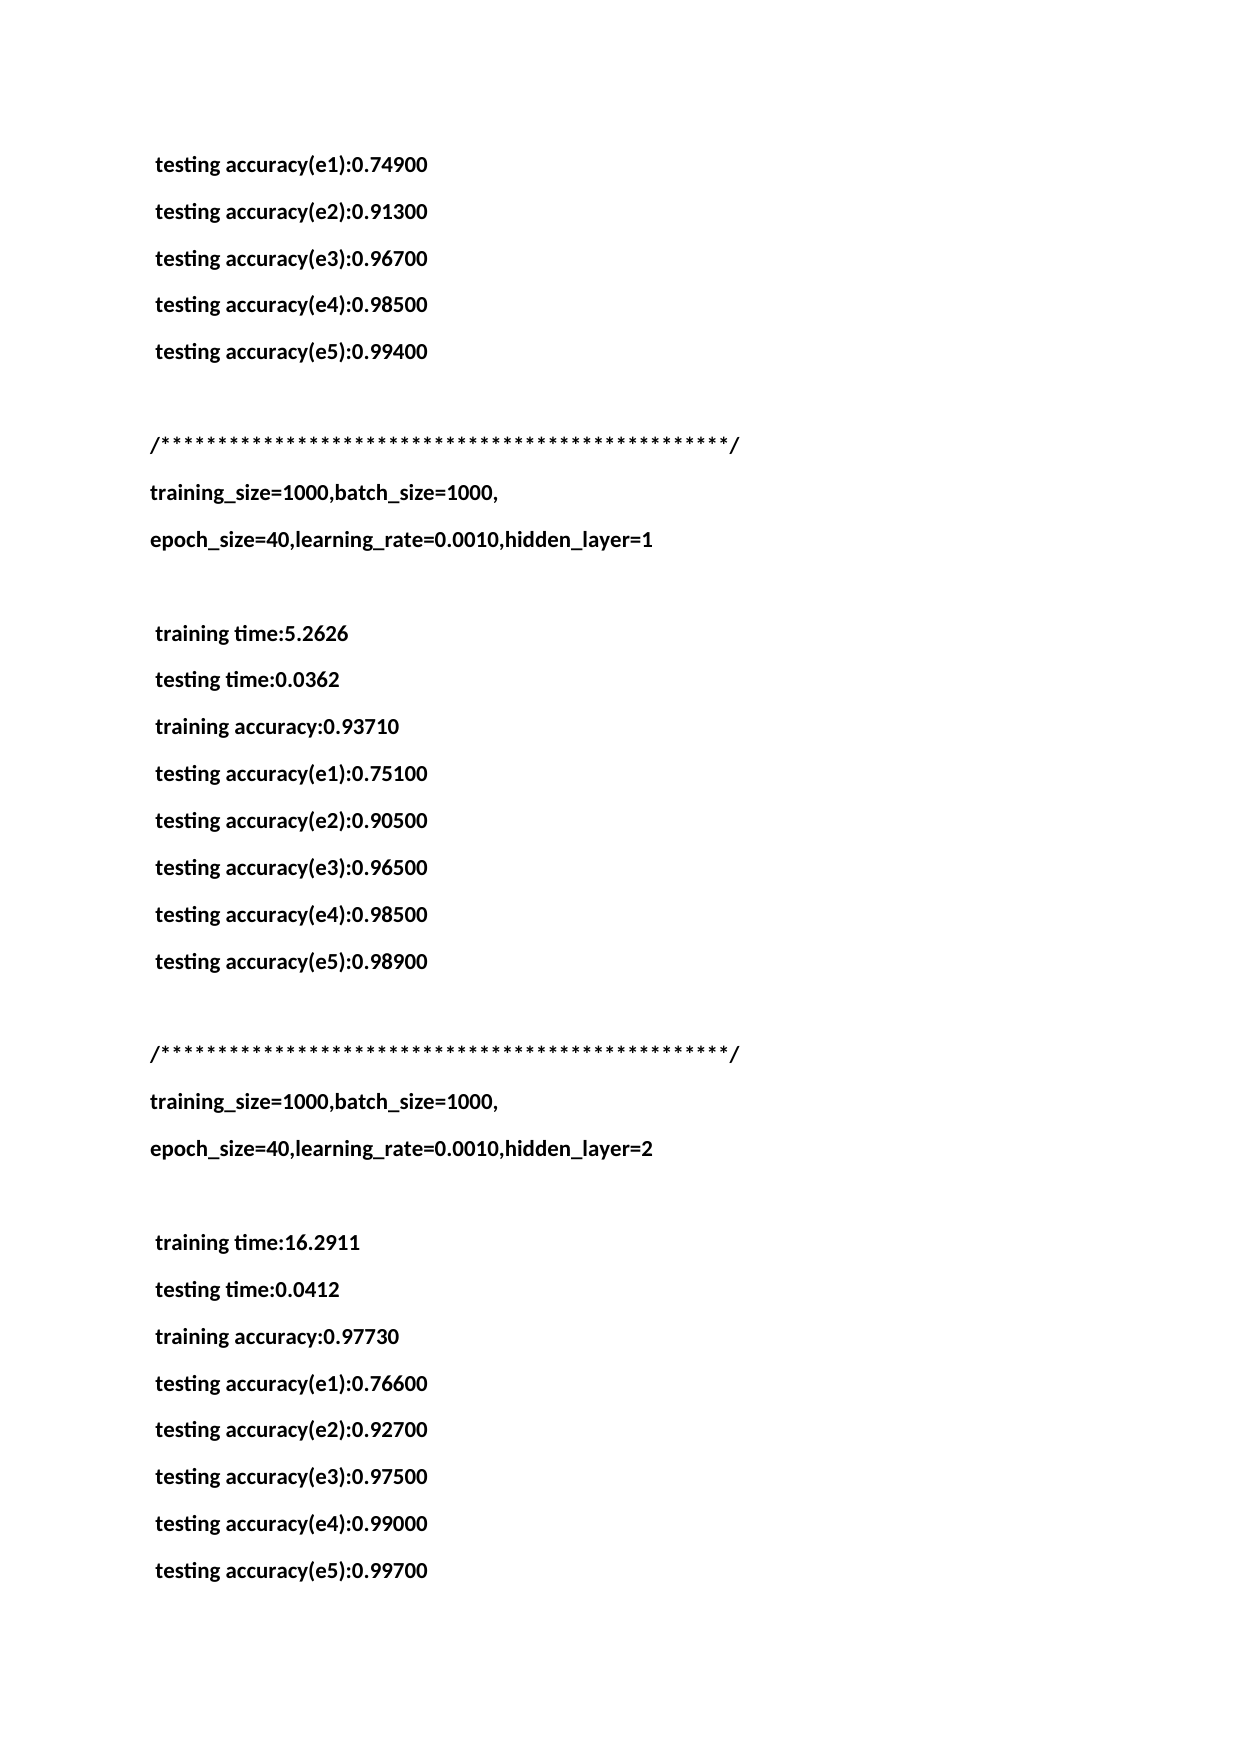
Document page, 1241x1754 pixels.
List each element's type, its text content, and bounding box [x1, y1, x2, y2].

text testing accuracy(e3):0.96700 [150, 244, 1090, 272]
text training accuracy:0.97730 [150, 1322, 1090, 1350]
text testing accuracy(e4):0.98500 [150, 291, 1090, 319]
text training time:16.2911 [150, 1228, 1090, 1256]
text testing accuracy(e4):0.98500 [150, 900, 1090, 928]
text testing accuracy(e2):0.92700 [150, 1416, 1090, 1444]
text testing accuracy(e2):0.90500 [150, 806, 1090, 834]
text training_size=1000,batch_size=1000, [150, 1087, 1090, 1116]
text testing accuracy(e2):0.91300 [150, 197, 1090, 225]
text testing accuracy(e5):0.99400 [150, 337, 1090, 366]
text testing accuracy(e1):0.75100 [150, 759, 1090, 787]
text testing accuracy(e5):0.98900 [150, 947, 1090, 975]
text epoch_size=40,learning_rate=0.0010,hidden_layer=2 [150, 1134, 1090, 1162]
text /**************************************************/ [150, 1041, 1090, 1069]
text training_size=1000,batch_size=1000, [150, 478, 1090, 506]
text testing time:0.0412 [150, 1275, 1090, 1303]
text training time:5.2626 [150, 619, 1090, 647]
text testing accuracy(e5):0.99700 [150, 1556, 1090, 1584]
text epoch_size=40,learning_rate=0.0010,hidden_layer=1 [150, 525, 1090, 553]
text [150, 431, 1090, 459]
text testing accuracy(e4):0.99000 [150, 1509, 1090, 1537]
text testing accuracy(e3):0.96500 [150, 853, 1090, 881]
text training accuracy:0.93710 [150, 712, 1090, 741]
text testing accuracy(e1):0.76600 [150, 1369, 1090, 1397]
text testing accuracy(e3):0.97500 [150, 1462, 1090, 1491]
text testing accuracy(e1):0.74900 [150, 150, 1090, 178]
text testing time:0.0362 [150, 666, 1090, 694]
